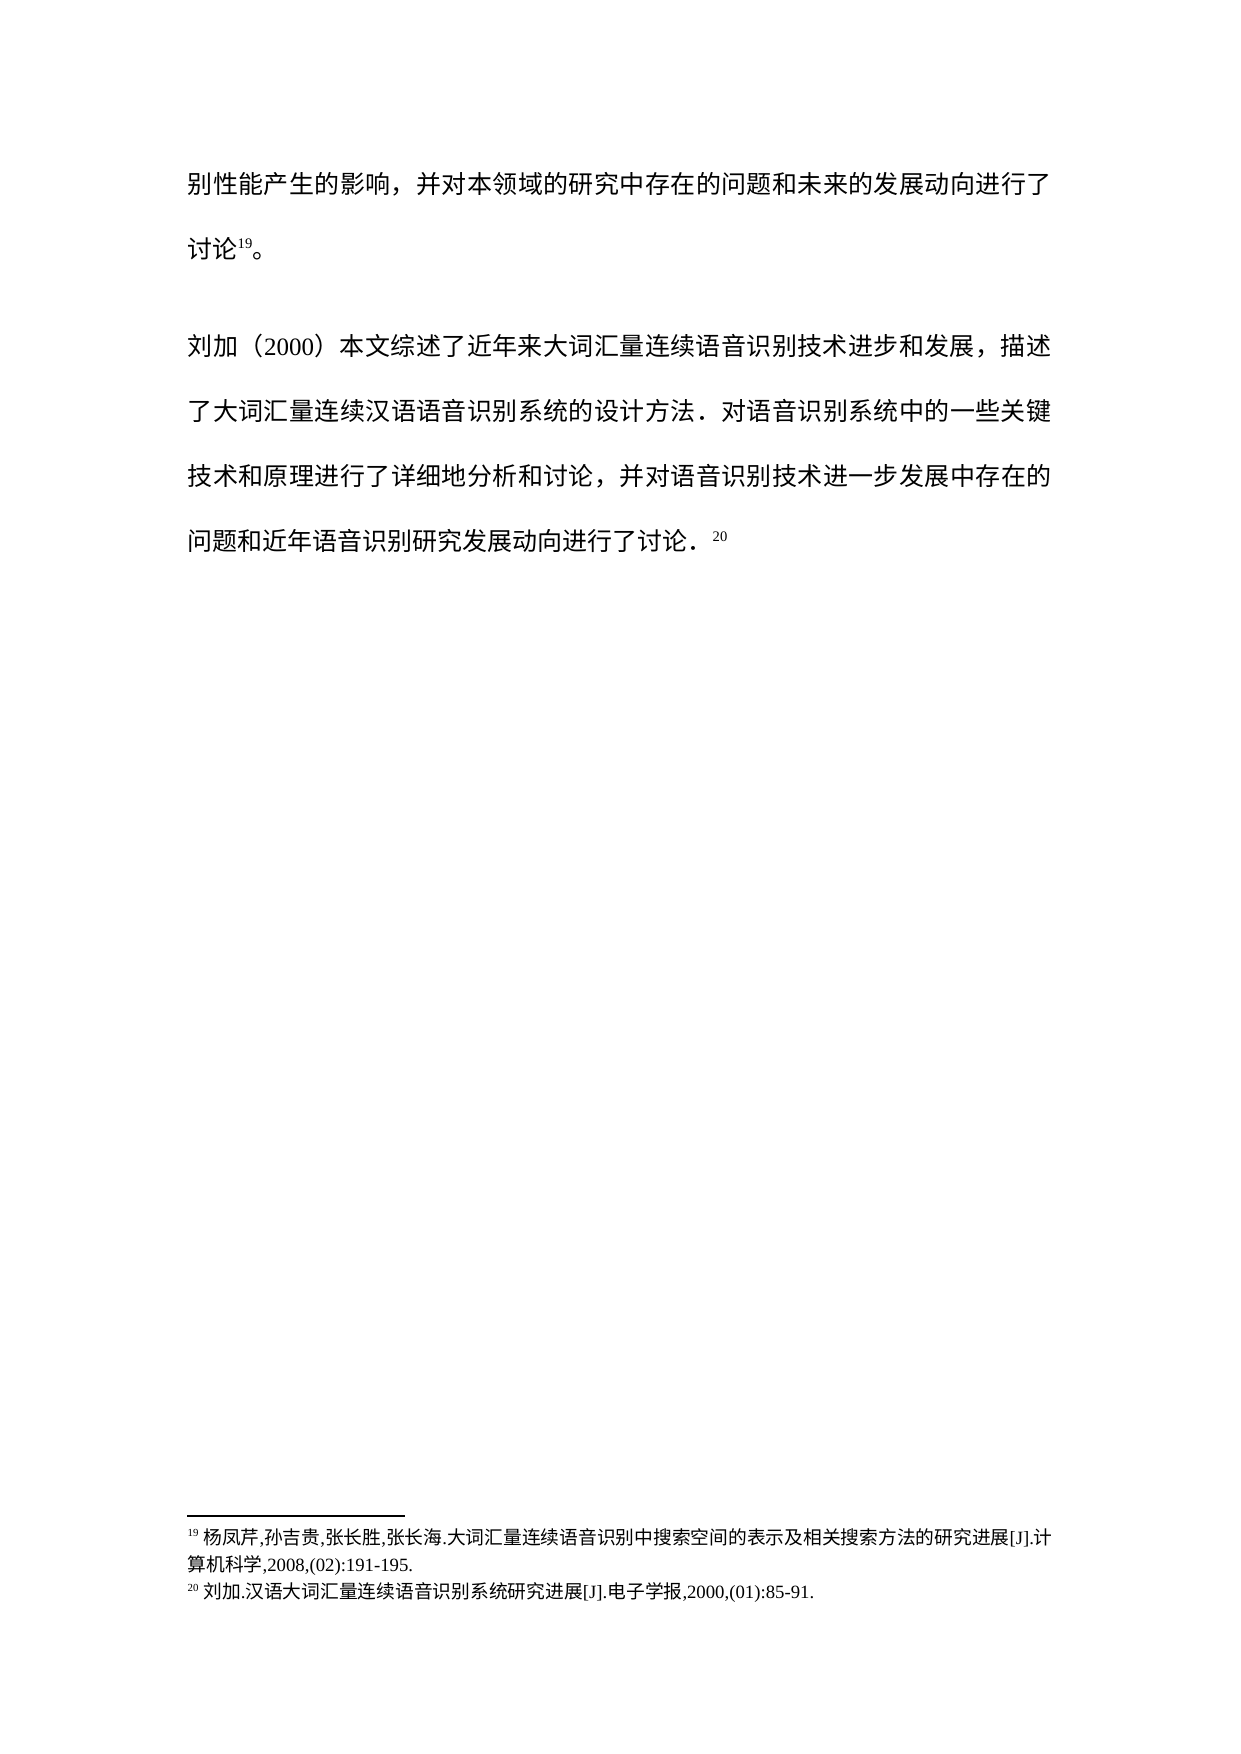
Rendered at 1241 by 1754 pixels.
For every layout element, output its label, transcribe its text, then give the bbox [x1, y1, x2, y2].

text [187, 150, 1053, 280]
text 刘加（2000）本文综述了近年来大词汇量连续语音识别技术进步和发展，描述了大词汇量连续汉语语音识别系统的设计方法．对语音识别系统中的一些关键技术和原理进行了详细地分析和讨论，并对语音识别技术进一步发展中存在的问题和近年语音识别研究发展动向进行了讨论． [187, 312, 1053, 572]
